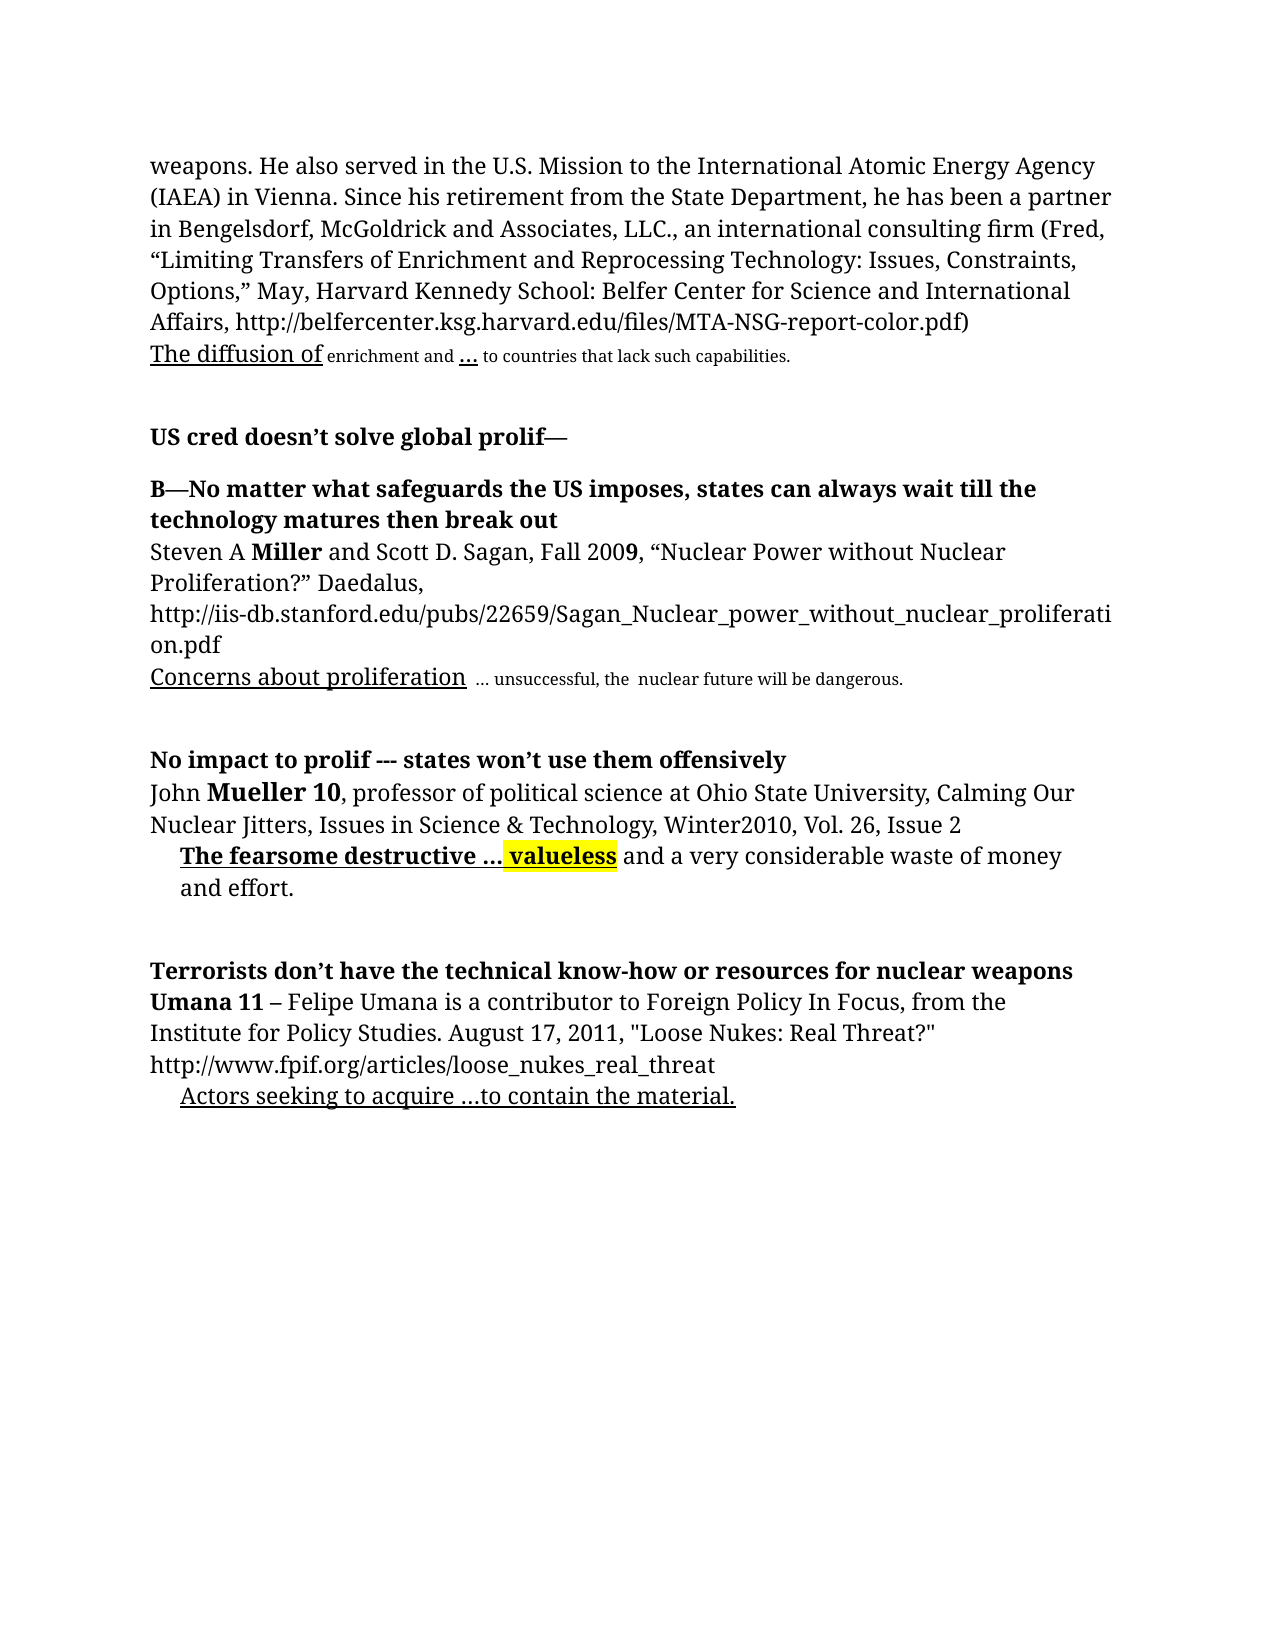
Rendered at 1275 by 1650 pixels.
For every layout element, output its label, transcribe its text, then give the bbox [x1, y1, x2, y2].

text Steven A Miller and Scott D. Sagan, Fall 2009, “Nuclear Power without Nuclear Proliferation?” Daedalus, http://iis-db.stanford.edu/pubs/22659/Sagan_Nuclear_power_without_nuclear_proliferation.pdf [150, 535, 1125, 660]
text Actors seeking to acquire …to contain the material. [180, 1080, 1095, 1111]
text Concerns about proliferation … unsuccessful, the nuclear future will be dangerous. [150, 660, 1125, 692]
subtitle No impact to prolif --- states won’t use them offensively [150, 744, 1125, 775]
text John Mueller 10, professor of political science at Ohio State University, Calming Our Nuclear Jitters, Issues in Science & Technology, Winter2010, Vol. 26, Issue 2 [150, 775, 1095, 840]
text The diffusion of enrichment and … to countries that lack such capabilities. [150, 337, 1125, 369]
text The fearsome destructive … valueless and a very considerable waste of money and effort. [180, 840, 1095, 903]
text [150, 150, 1125, 337]
text Umana 11 – Felipe Umana is a contributor to Foreign Policy In Focus, from the Institute for Policy Studies. August 17, 2011, "Loose Nukes: Real Threat?" http://www.fpif.org/articles/loose_nukes_real_threat [150, 986, 1095, 1080]
subtitle Terrorists don’t have the technical know-how or resources for nuclear weapons [150, 955, 1125, 986]
subtitle B—No matter what safeguards the US imposes, states can always wait till the technology matures then break out [150, 473, 1125, 535]
subtitle US cred doesn’t solve global prolif— [150, 421, 1125, 452]
